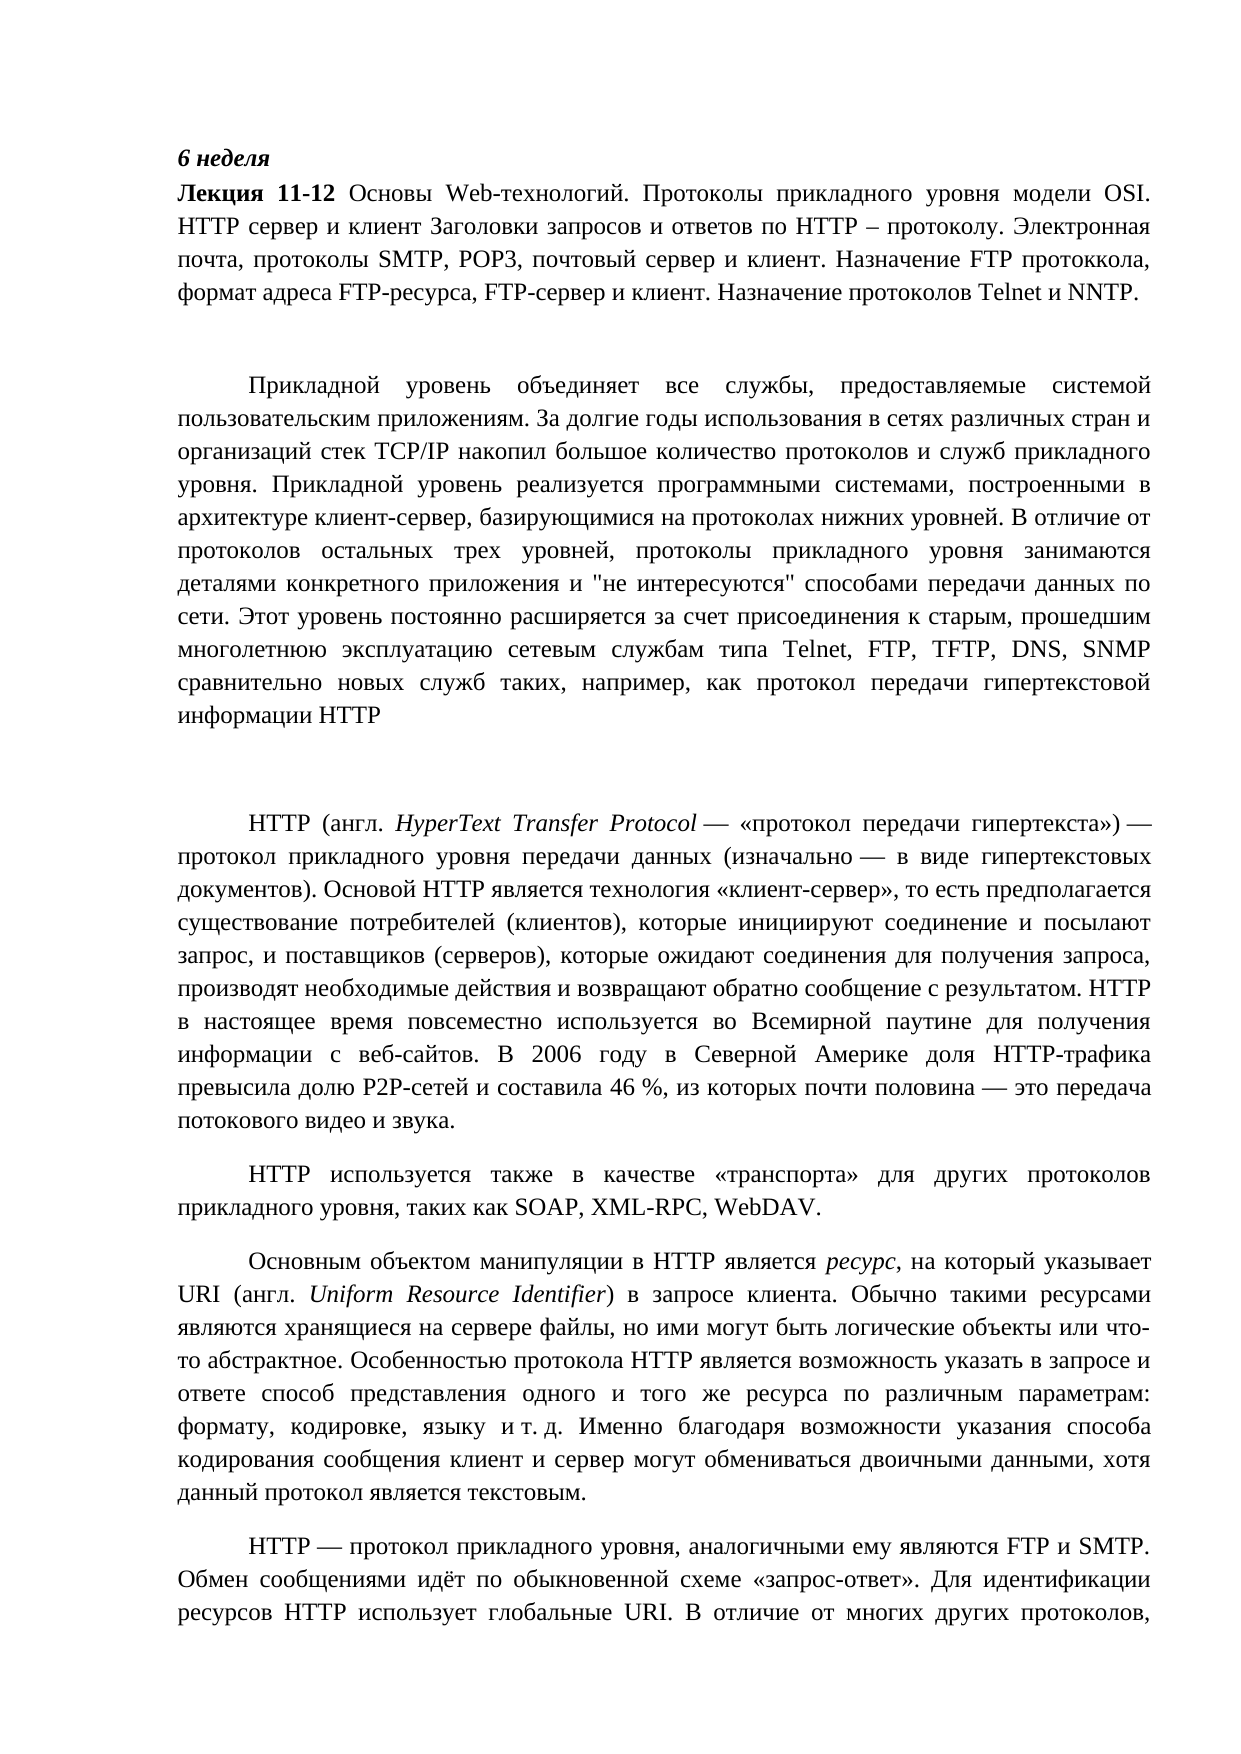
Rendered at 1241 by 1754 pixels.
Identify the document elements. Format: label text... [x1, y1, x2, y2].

subtitle 6 неделя [177, 143, 1152, 172]
text HTTP используется также в качестве «транспорта» для других протоколов прикладного уровня, таких как SOAP, XML-RPC, WebDAV. [177, 1159, 1152, 1221]
text Основным объектом манипуляции в HTTP является ресурс, на который указывает URI (англ. Uniform Resource Identifier) в запросе клиента. Обычно такими ресурсами являются хранящиеся на сервере файлы, но ими могут быть логические объекты или что-то абстрактное. Особенностью протокола HTTP является возможность указать в запросе и ответе способ представления одного и того же ресурса по различным параметрам: формату, кодировке, языку и т. д. Именно благодаря возможности указания способа кодирования сообщения клиент и сервер могут обмениваться двоичными данными, хотя данный протокол является текстовым. [177, 1246, 1152, 1506]
text Лекция 11-12 Основы Web-технологий. Протоколы прикладного уровня модели OSI. HTTP сервер и клиент Заголовки запросов и ответов по HTTP – протоколу. Электронная почта, протоколы SMTP, POP3, почтовый сервер и клиент. Назначение FTP протоккола, формат адреса FTP-ресурса, FTP-сервер и клиент. Назначение протоколов Telnet и NNTP. [177, 178, 1152, 306]
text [177, 1531, 1152, 1626]
text HTTP (англ. HyperText Transfer Protocol — «протокол передачи гипертекста») — протокол прикладного уровня передачи данных (изначально — в виде гипертекстовых документов). Основой HTTP является технология «клиент-сервер», то есть предполагается существование потребителей (клиентов), которые инициируют соединение и посылают запрос, и поставщиков (серверов), которые ожидают соединения для получения запроса, производят необходимые действия и возвращают обратно сообщение с результатом. HTTP в настоящее время повсеместно используется во Всемирной паутине для получения информации с веб-сайтов. В 2006 году в Северной Америке доля HTTP-трафика превысила долю P2P-сетей и составила 46 %, из которых почти половина — это передача потокового видео и звука. [177, 808, 1152, 1134]
text Прикладной уровень объединяет все службы, предоставляемые системой пользовательским приложениям. За долгие годы использования в сетях различных стран и организаций стек TCP/IP накопил большое количество протоколов и служб прикладного уровня. Прикладной уровень реализуется программными системами, построенными в архитектуре клиент-сервер, базирующимися на протоколах нижних уровней. В отличие от протоколов остальных трех уровней, протоколы прикладного уровня занимаются деталями конкретного приложения и "не интересуются" способами передачи данных по сети. Этот уровень постоянно расширяется за счет присоединения к старым, прошедшим многолетнюю эксплуатацию сетевым службам типа Telnet, FTP, TFTP, DNS, SNMP сравнительно новых служб таких, например, как протокол передачи гипертекстовой информации HTTP [177, 370, 1152, 729]
